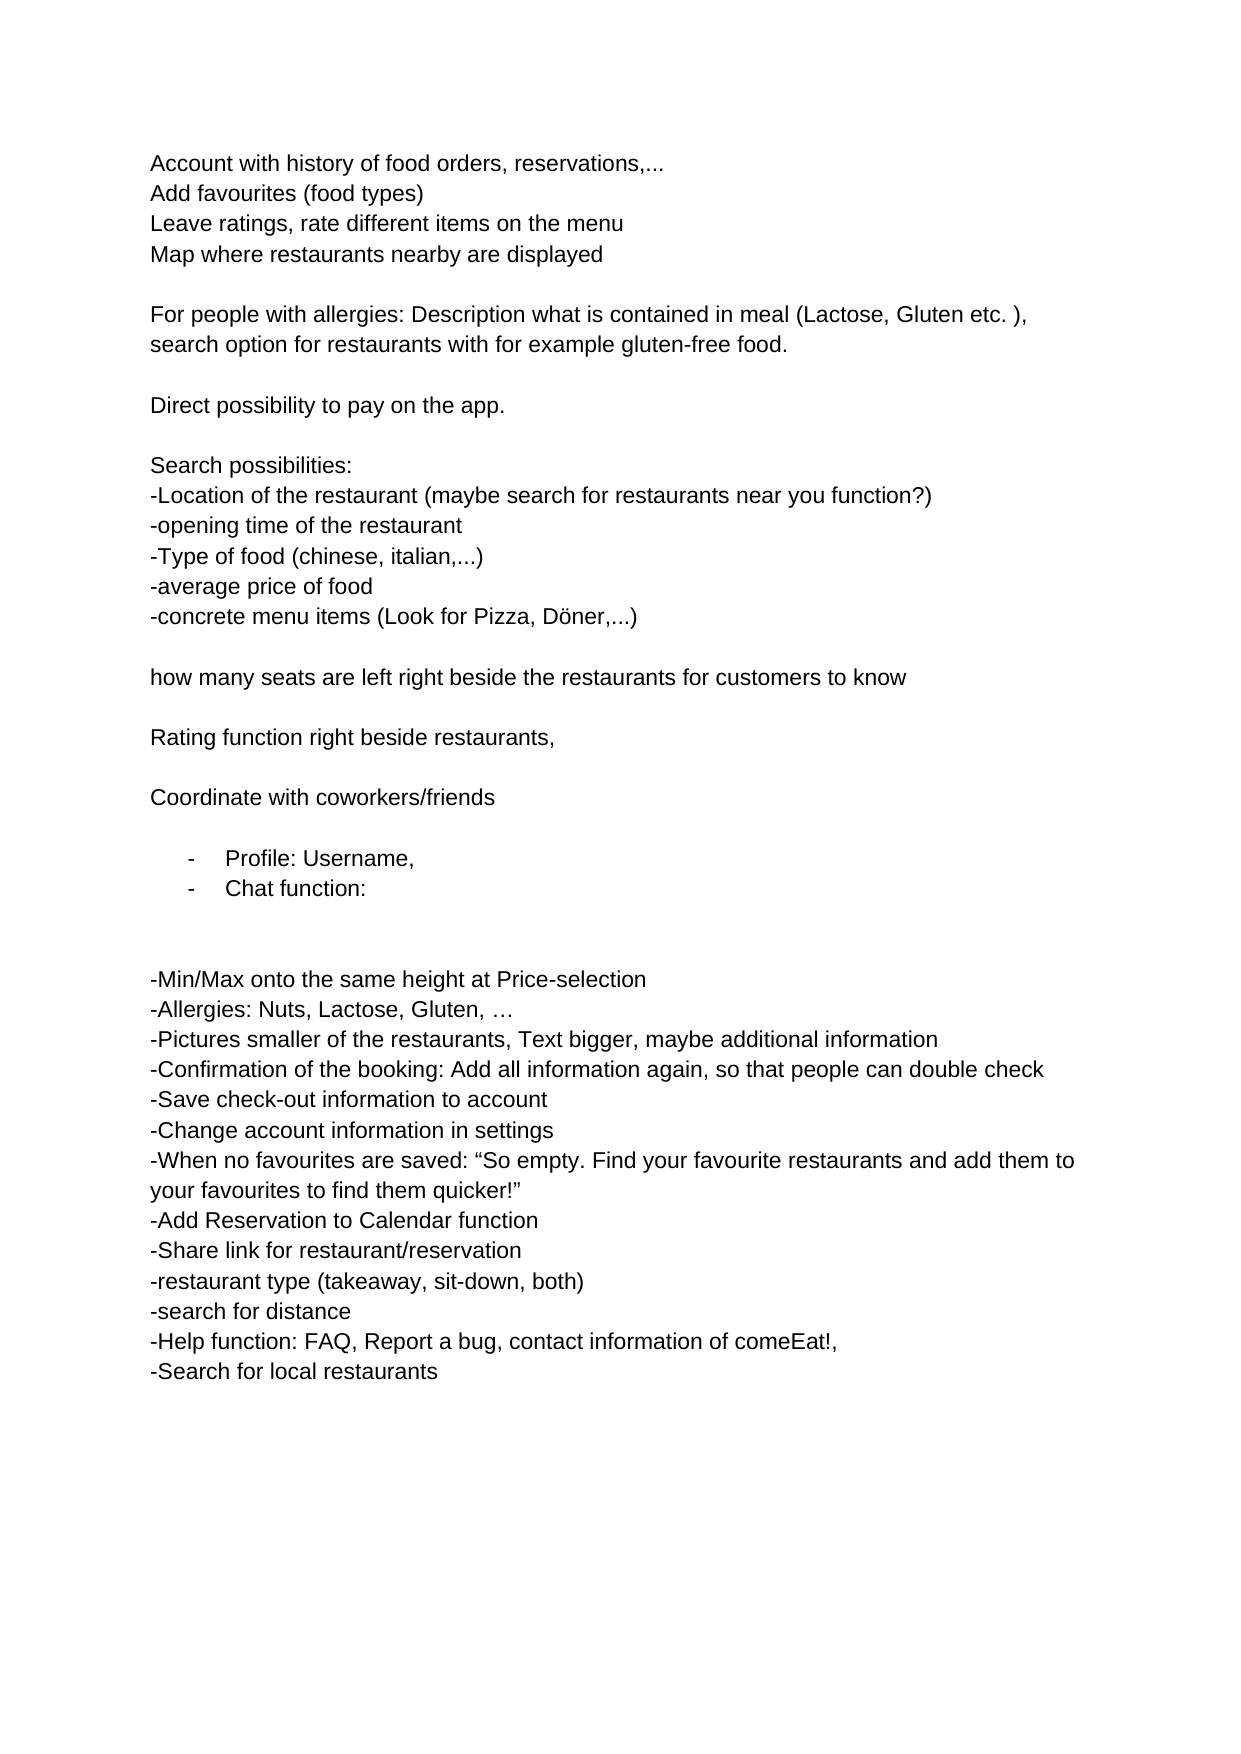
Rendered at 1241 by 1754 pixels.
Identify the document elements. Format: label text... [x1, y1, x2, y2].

text -Allergies: Nuts, Lactose, Gluten, … [150, 996, 1090, 1022]
text For people with allergies: Description what is contained in meal (Lactose, Gluten etc. ), search option for restaurants with for example gluten-free food. [150, 301, 1090, 358]
text Coordinate with coworkers/friends [150, 784, 1090, 811]
text -Confirmation of the booking: Add all information again, so that people can double check [150, 1056, 1090, 1083]
text Account with history of food orders, reservations,... [150, 150, 1090, 176]
text -Change account information in settings [150, 1117, 1090, 1143]
text -Pictures smaller of the restaurants, Text bigger, maybe additional information [150, 1026, 1090, 1052]
text how many seats are left right beside the restaurants for customers to know [150, 663, 1090, 690]
text -search for distance [150, 1298, 1090, 1324]
text -Location of the restaurant (maybe search for restaurants near you function?) [150, 482, 1090, 509]
text Map where restaurants nearby are displayed [150, 241, 1090, 267]
list Profile: Username, [187, 845, 1090, 871]
text -concrete menu items (Look for Pizza, Döner,...) [150, 603, 1090, 629]
text -When no favourites are saved: “So empty. Find your favourite restaurants and add them to your favourites to find them quicker!” [150, 1147, 1090, 1203]
text -Help function: FAQ, Report a bug, contact information of comeEat!, [150, 1328, 1090, 1354]
text -opening time of the restaurant [150, 512, 1090, 539]
text Direct possibility to pay on the app. [150, 392, 1090, 418]
text Rating function right beside restaurants, [150, 724, 1090, 750]
text -Search for local restaurants [150, 1358, 1090, 1385]
text -Save check-out information to account [150, 1086, 1090, 1113]
text -Min/Max onto the same height at Price-selection [150, 966, 1090, 992]
text Search possibilities: [150, 452, 1090, 478]
text -average price of food [150, 573, 1090, 599]
text -restaurant type (takeaway, sit-down, both) [150, 1268, 1090, 1294]
text -Share link for restaurant/reservation [150, 1237, 1090, 1264]
text -Type of food (chinese, italian,...) [150, 543, 1090, 569]
list Chat function: [187, 875, 1090, 901]
text Add favourites (food types) [150, 180, 1090, 207]
text Leave ratings, rate different items on the menu [150, 210, 1090, 237]
text -Add Reservation to Calendar function [150, 1207, 1090, 1234]
